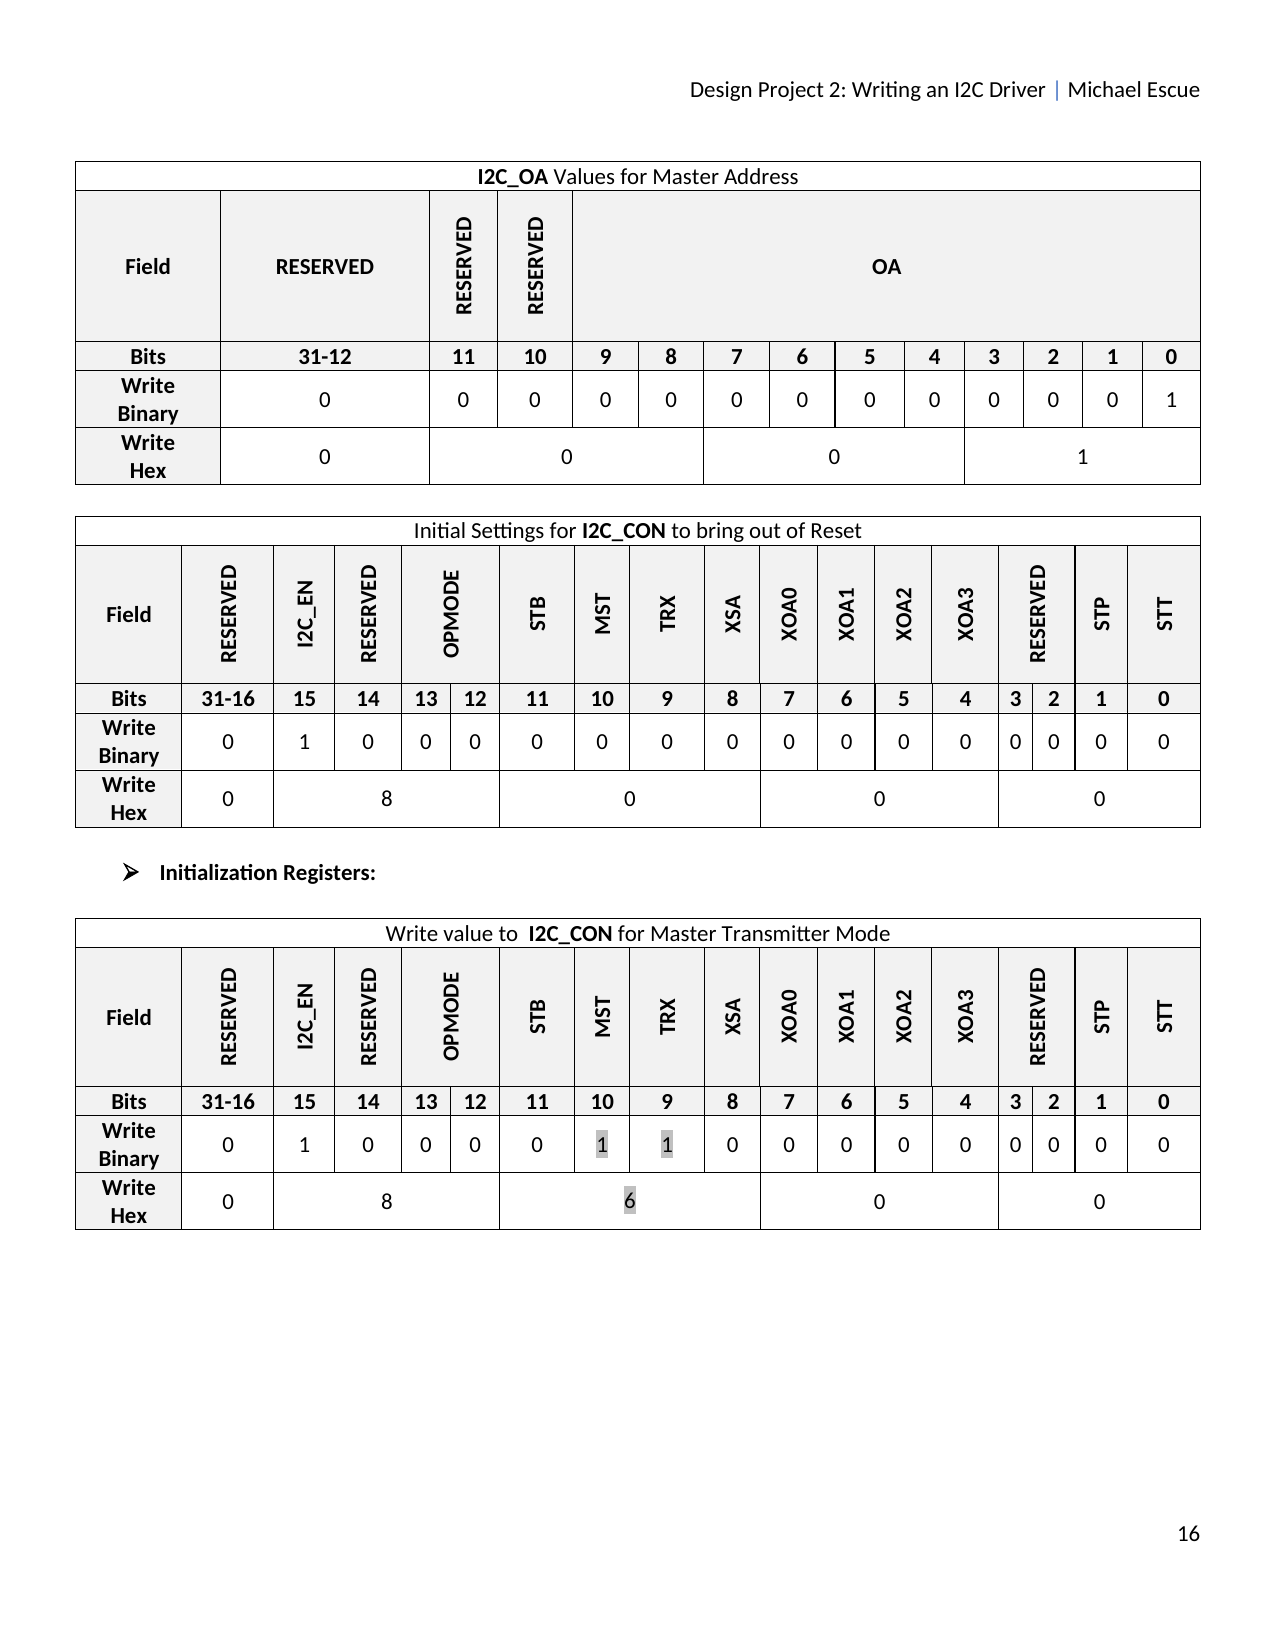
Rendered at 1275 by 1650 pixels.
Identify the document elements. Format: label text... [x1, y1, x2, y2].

table_cell RESERVED [221, 191, 429, 341]
table_cell 8 [705, 684, 760, 712]
table_cell 0 [933, 1116, 998, 1172]
table_cell 1 [1076, 684, 1127, 712]
table_cell 0 [430, 428, 703, 484]
table_cell 1 [630, 1116, 704, 1172]
table_cell 11 [500, 1087, 574, 1115]
table_cell 0 [1128, 714, 1200, 769]
table_cell RESERVED [182, 948, 273, 1086]
table_cell 0 [1033, 1116, 1074, 1172]
table_cell Field [76, 191, 220, 341]
table_cell XSA [705, 948, 759, 1086]
table_cell 3 [999, 684, 1032, 712]
table_cell 7 [761, 1087, 817, 1115]
table_cell 1 [1083, 342, 1142, 370]
table_cell 0 [1143, 342, 1200, 370]
table_cell MST [575, 948, 629, 1086]
table_cell 0 [1024, 371, 1082, 427]
table_cell STP [1076, 948, 1127, 1086]
table_cell 0 [1076, 714, 1127, 769]
table_cell 6 [818, 1087, 874, 1115]
table_cell 0 [965, 371, 1023, 427]
table_cell I2C_EN [274, 546, 334, 683]
table_header Initial Settings for I2C_CON to bring out of Reset [76, 517, 1200, 545]
table_cell 0 [933, 714, 998, 769]
table_cell 0 [500, 771, 760, 827]
list Initialization Registers: [122, 858, 1200, 886]
table_cell 0 [705, 1116, 760, 1172]
table_cell 0 [335, 1116, 401, 1172]
table_cell I2C_EN [274, 948, 334, 1086]
table_cell RESERVED [182, 546, 273, 683]
table_cell 0 [705, 714, 760, 769]
table_cell 0 [498, 371, 572, 427]
table_cell 0 [905, 371, 964, 427]
table_cell 1 [1076, 1087, 1127, 1115]
table_cell 1 [575, 1116, 629, 1172]
table_cell 11 [500, 684, 574, 712]
table_cell STT [1128, 546, 1200, 683]
table_cell 0 [999, 1173, 1200, 1229]
table_cell 8 [274, 1173, 499, 1229]
table_cell Write Binary [76, 714, 181, 769]
table_cell 9 [630, 684, 704, 712]
table_cell 9 [630, 1087, 704, 1115]
table_cell XOA3 [932, 948, 998, 1086]
table_cell 0 [1128, 1116, 1200, 1172]
table_cell 31-12 [221, 342, 429, 370]
table_cell Bits [76, 684, 181, 712]
table_cell TRX [630, 546, 704, 683]
table_cell XOA1 [818, 546, 874, 683]
table_cell Write Hex [76, 428, 220, 484]
table_cell 0 [704, 428, 964, 484]
table_cell 0 [836, 371, 904, 427]
table_cell 0 [1128, 684, 1200, 712]
table_cell 0 [761, 1173, 998, 1229]
table_cell 5 [876, 684, 932, 712]
table_cell OA [573, 191, 1200, 341]
table_cell 14 [335, 684, 401, 712]
table_cell 0 [182, 1116, 273, 1172]
table_cell XOA3 [932, 546, 998, 683]
table_cell RESERVED [430, 191, 497, 341]
table_cell 8 [705, 1087, 760, 1115]
table_cell 8 [274, 771, 499, 827]
table_cell 0 [335, 714, 401, 769]
table_cell 12 [451, 684, 499, 712]
table_cell 0 [770, 371, 834, 427]
table_header Write value to I2C_CON for Master Transmitter Mode [76, 919, 1200, 947]
table_cell XOA1 [818, 948, 874, 1086]
table_cell 2 [1033, 684, 1074, 712]
table_cell 31-16 [182, 1087, 273, 1115]
table_cell RESERVED [498, 191, 572, 341]
table_cell OPMODE [402, 546, 499, 683]
table_cell 7 [704, 342, 769, 370]
table_cell XOA0 [760, 546, 817, 683]
table_cell 31-16 [182, 684, 273, 712]
table_cell 0 [876, 714, 932, 769]
table_cell Write Hex [76, 1173, 181, 1229]
table_cell Field [76, 546, 181, 683]
table_cell 0 [500, 1116, 574, 1172]
table_cell 1 [965, 428, 1200, 484]
table_cell 15 [274, 1087, 334, 1115]
table_cell 10 [575, 1087, 629, 1115]
table_cell 4 [933, 684, 998, 712]
table_cell 3 [999, 1087, 1032, 1115]
table_cell 2 [1024, 342, 1082, 370]
table_cell 0 [876, 1116, 932, 1172]
table_cell Write Hex [76, 771, 181, 827]
table_cell Write Binary [76, 1116, 181, 1172]
table_cell 6 [818, 684, 874, 712]
table_cell 0 [182, 1173, 273, 1229]
table_cell 0 [1076, 1116, 1127, 1172]
table_cell 0 [704, 371, 769, 427]
table_cell 1 [1143, 371, 1200, 427]
table_cell 0 [221, 428, 429, 484]
table_cell 0 [573, 371, 638, 427]
table_cell XOA2 [875, 546, 931, 683]
table_cell 0 [818, 714, 874, 769]
table_cell 0 [451, 1116, 499, 1172]
table_cell 0 [402, 714, 450, 769]
table_cell 7 [761, 684, 817, 712]
table_cell 14 [335, 1087, 401, 1115]
table_cell Bits [76, 1087, 181, 1115]
table_cell TRX [630, 948, 704, 1086]
table_cell 0 [1128, 1087, 1200, 1115]
table_cell 0 [761, 1116, 817, 1172]
table_cell 15 [274, 684, 334, 712]
table_cell Field [76, 948, 181, 1086]
table_cell 0 [402, 1116, 450, 1172]
table_cell Bits [76, 342, 220, 370]
table_header I2C_OA Values for Master Address [76, 162, 1200, 190]
table_cell 0 [999, 1116, 1032, 1172]
table_cell 0 [182, 714, 273, 769]
table_cell RESERVED [335, 948, 401, 1086]
table_cell 10 [498, 342, 572, 370]
table_cell 0 [1083, 371, 1142, 427]
table_cell 6 [500, 1173, 760, 1229]
table_cell OPMODE [402, 948, 499, 1086]
table_cell STP [1076, 546, 1127, 683]
table_cell 0 [630, 714, 704, 769]
table_cell 0 [639, 371, 703, 427]
table_cell 0 [761, 771, 998, 827]
table_cell 0 [818, 1116, 874, 1172]
table_cell MST [575, 546, 629, 683]
table_cell RESERVED [335, 546, 401, 683]
table_cell XOA2 [875, 948, 931, 1086]
table_cell 3 [965, 342, 1023, 370]
table_cell 13 [402, 684, 450, 712]
table_cell 5 [876, 1087, 932, 1115]
table_cell 6 [770, 342, 834, 370]
table_cell 0 [500, 714, 574, 769]
table_cell 0 [761, 714, 817, 769]
table_cell 12 [451, 1087, 499, 1115]
table_cell 10 [575, 684, 629, 712]
table_cell 4 [905, 342, 964, 370]
table_cell 0 [1033, 714, 1074, 769]
table_cell STB [500, 948, 574, 1086]
table_cell 5 [836, 342, 904, 370]
table_cell XOA0 [760, 948, 817, 1086]
table_cell 0 [221, 371, 429, 427]
table_cell RESERVED [999, 948, 1074, 1086]
table_cell 0 [182, 771, 273, 827]
table_cell 0 [999, 771, 1200, 827]
table_cell 11 [430, 342, 497, 370]
table_cell 0 [451, 714, 499, 769]
table_cell 0 [999, 714, 1032, 769]
table_cell XSA [705, 546, 759, 683]
table_cell 2 [1033, 1087, 1074, 1115]
table_cell 13 [402, 1087, 450, 1115]
table_cell 0 [575, 714, 629, 769]
table_cell STB [500, 546, 574, 683]
table_cell 1 [274, 714, 334, 769]
table_cell RESERVED [999, 546, 1074, 683]
table_cell Write Binary [76, 371, 220, 427]
table_cell 1 [274, 1116, 334, 1172]
table_cell 9 [573, 342, 638, 370]
table_cell STT [1128, 948, 1200, 1086]
table_cell 8 [639, 342, 703, 370]
table_cell 0 [430, 371, 497, 427]
table_cell 4 [933, 1087, 998, 1115]
